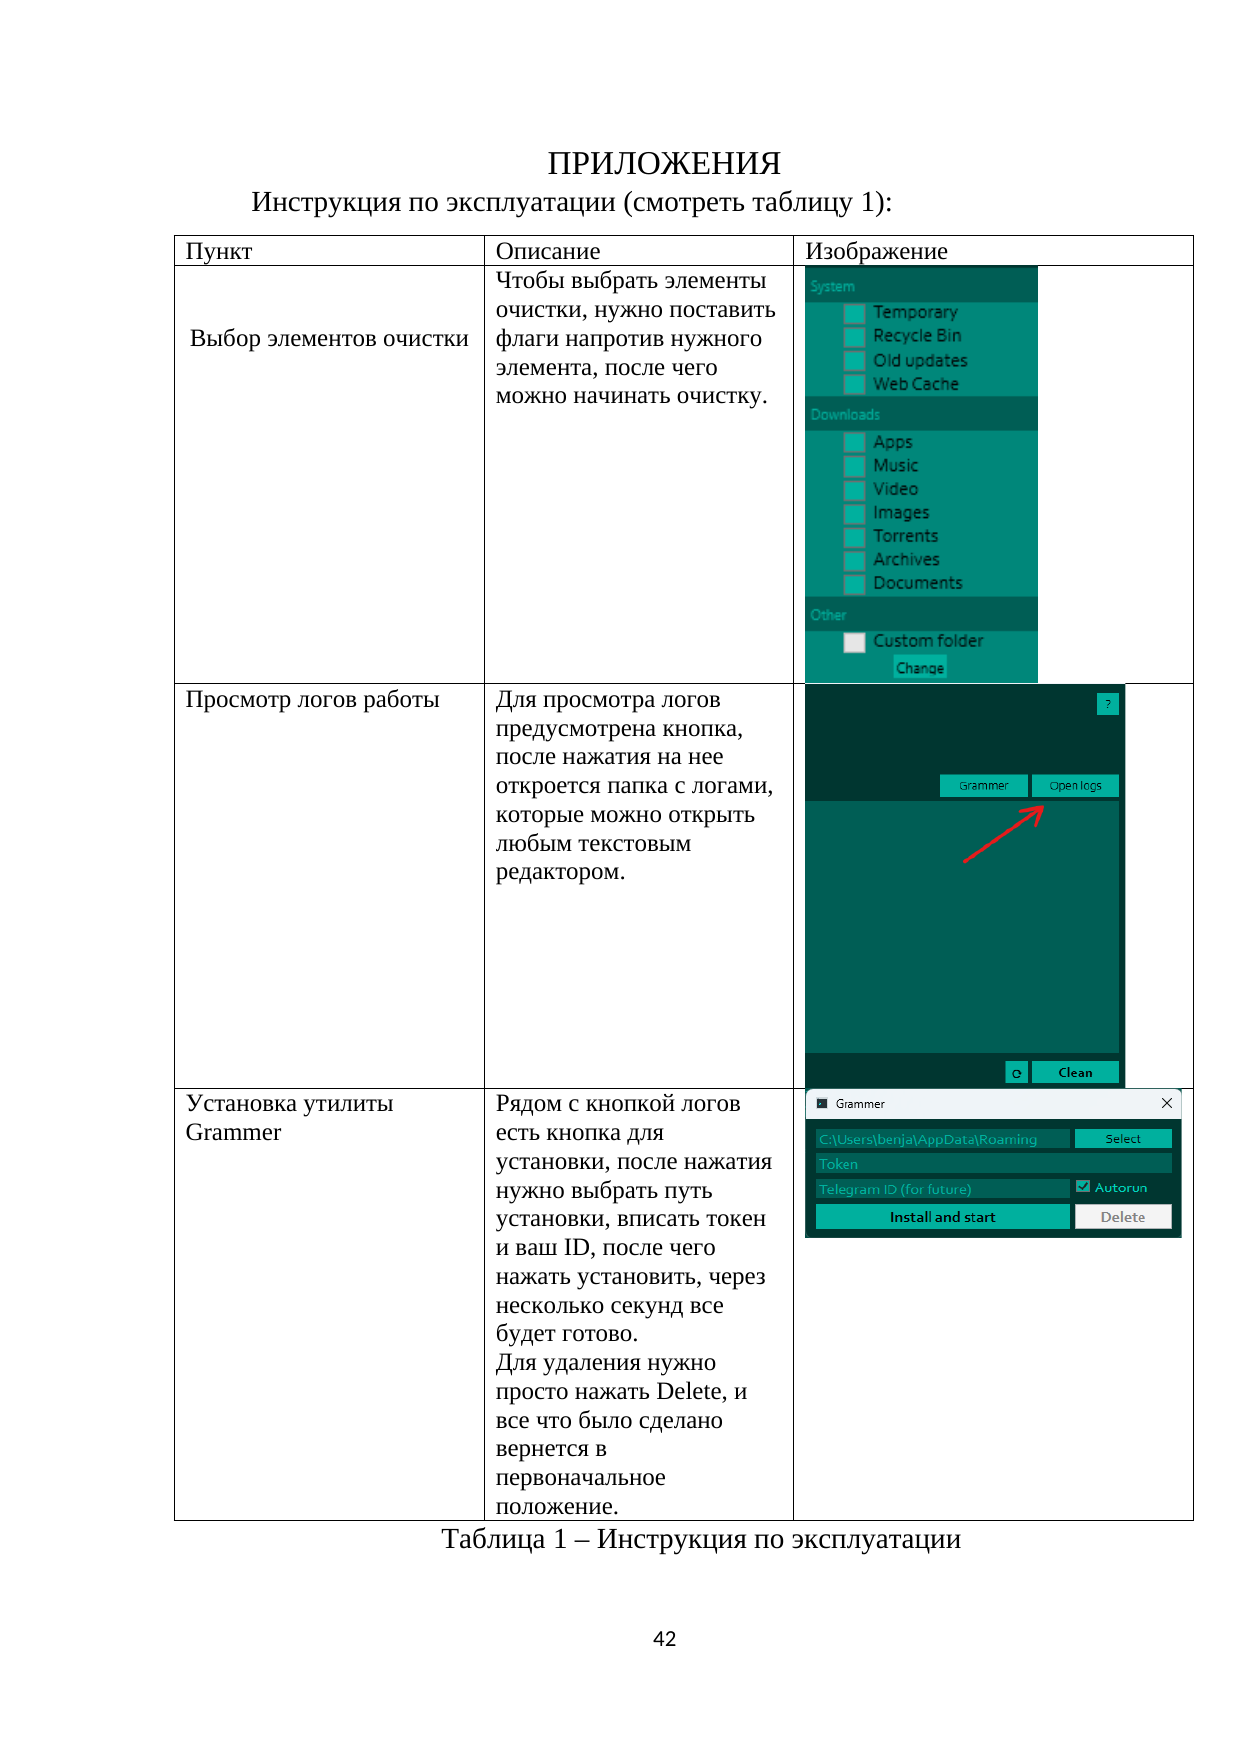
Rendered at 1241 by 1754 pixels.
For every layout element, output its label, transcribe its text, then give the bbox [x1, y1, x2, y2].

subtitle ПРИЛОЖЕНИЯ [177, 143, 1152, 181]
table_header Изображение [794, 236, 1193, 264]
table_cell [794, 266, 805, 683]
table_cell Просмотр логов работы [175, 684, 484, 1087]
table_cell [1126, 684, 1193, 1087]
table_cell Чтобы выбрать элементы очистки, нужно поставить флаги напротив нужного элемента, после чего можно начинать очистку. [485, 266, 793, 683]
table_cell Рядом с кнопкой логов есть кнопка для установки, после нажатия нужно выбрать путь установки, вписать токен и ваш ID, после чего нажать установить, через несколько секунд все будет готово. Для удаления нужно просто нажать Delete, и все что было сделано вернется в первоначальное положение. [485, 1089, 793, 1520]
table_cell [794, 684, 805, 1087]
text Инструкция по эксплуатации (смотреть таблицу 1): [177, 184, 1152, 218]
table_cell [1038, 266, 1193, 683]
picture [805, 265, 1182, 1238]
table_cell [794, 1089, 1193, 1520]
table_cell Для просмотра логов предусмотрена кнопка, после нажатия на нее откроется папка с логами, которые можно открыть любым текстовым редактором. [485, 684, 793, 1087]
table_header Пункт [175, 236, 484, 264]
table_header Описание [485, 236, 793, 264]
table_cell Установка утилиты Grammer [175, 1089, 484, 1520]
table_cell Выбор элементов очистки [175, 266, 484, 683]
text Таблица 1 – Инструкция по эксплуатации [177, 1521, 1152, 1554]
